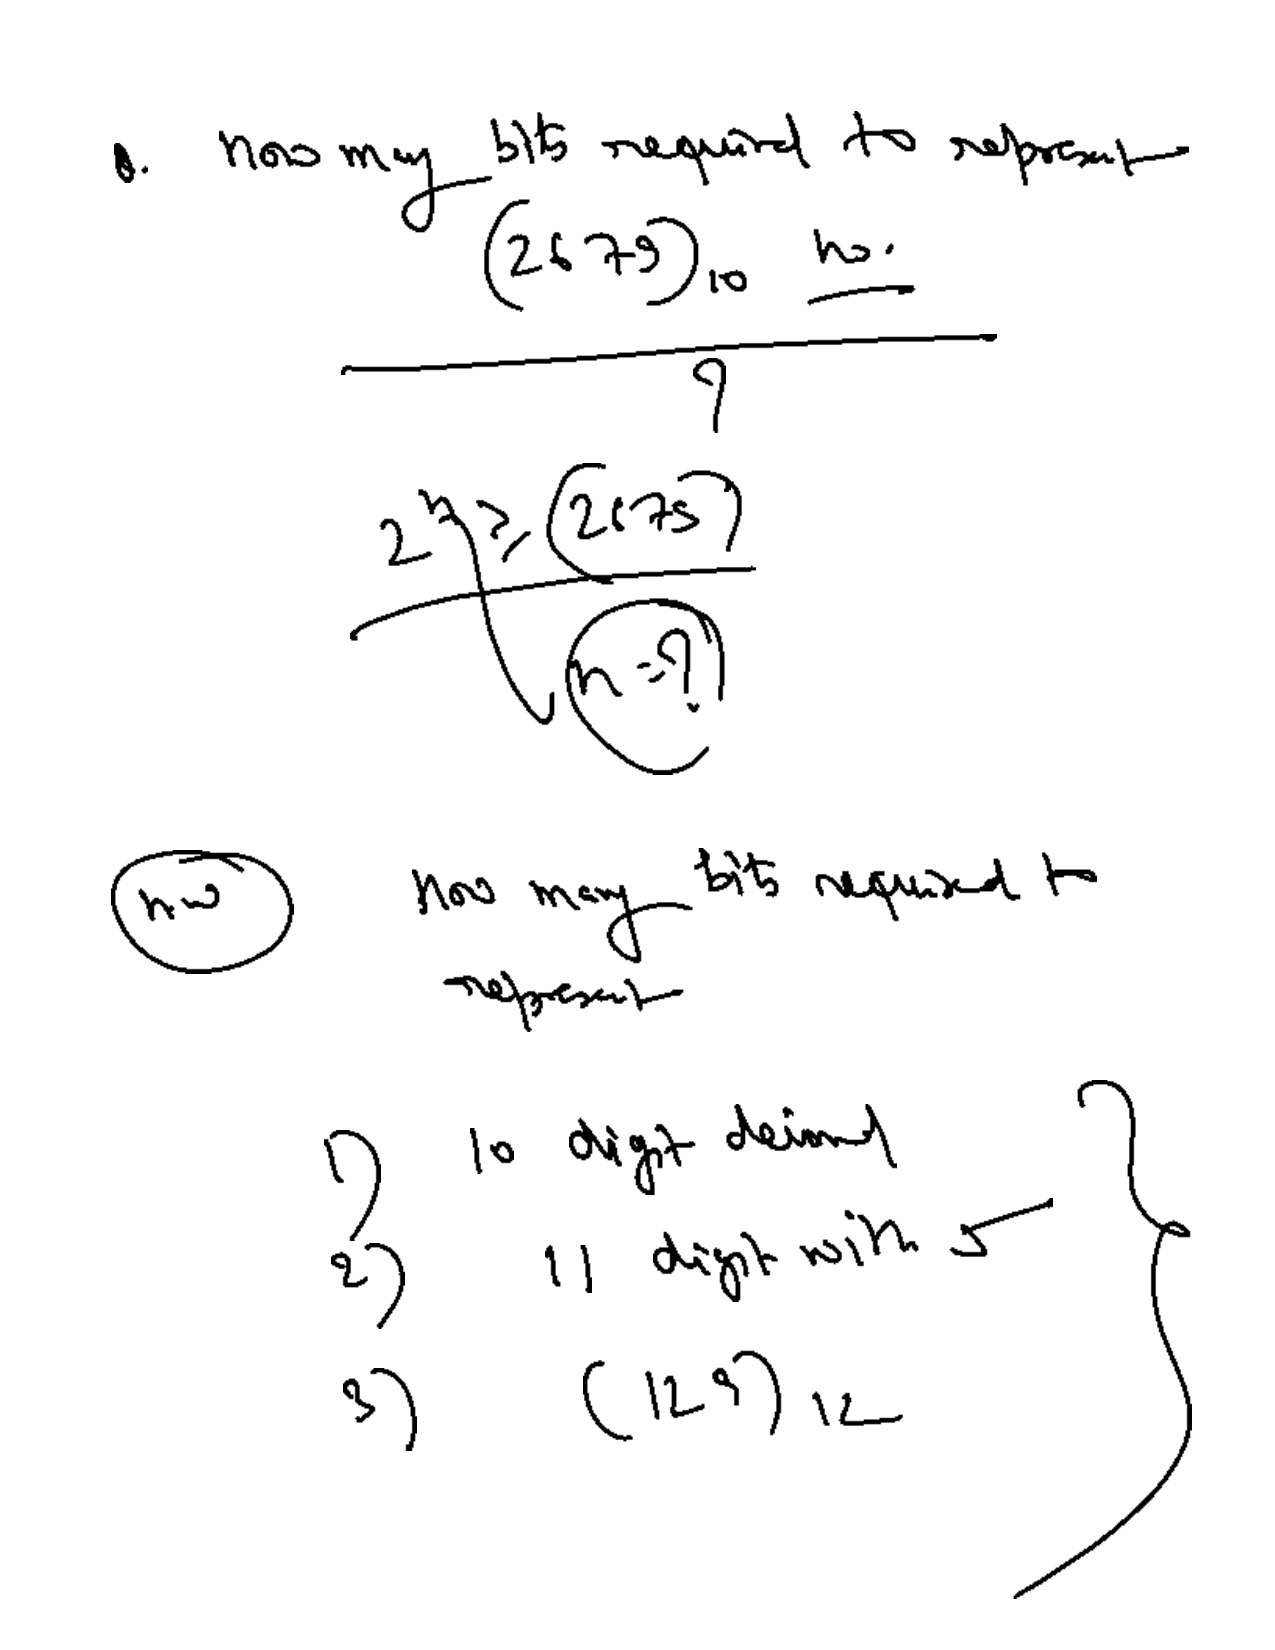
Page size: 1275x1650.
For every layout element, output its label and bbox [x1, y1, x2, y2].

picture [545, 1080, 1192, 1599]
picture [341, 334, 997, 433]
picture [114, 143, 148, 183]
picture [412, 848, 1097, 1032]
picture [470, 1128, 514, 1174]
picture [343, 1368, 417, 1451]
picture [219, 111, 1189, 312]
picture [324, 1130, 381, 1241]
picture [331, 1243, 405, 1329]
picture [350, 463, 756, 775]
picture [111, 850, 294, 974]
